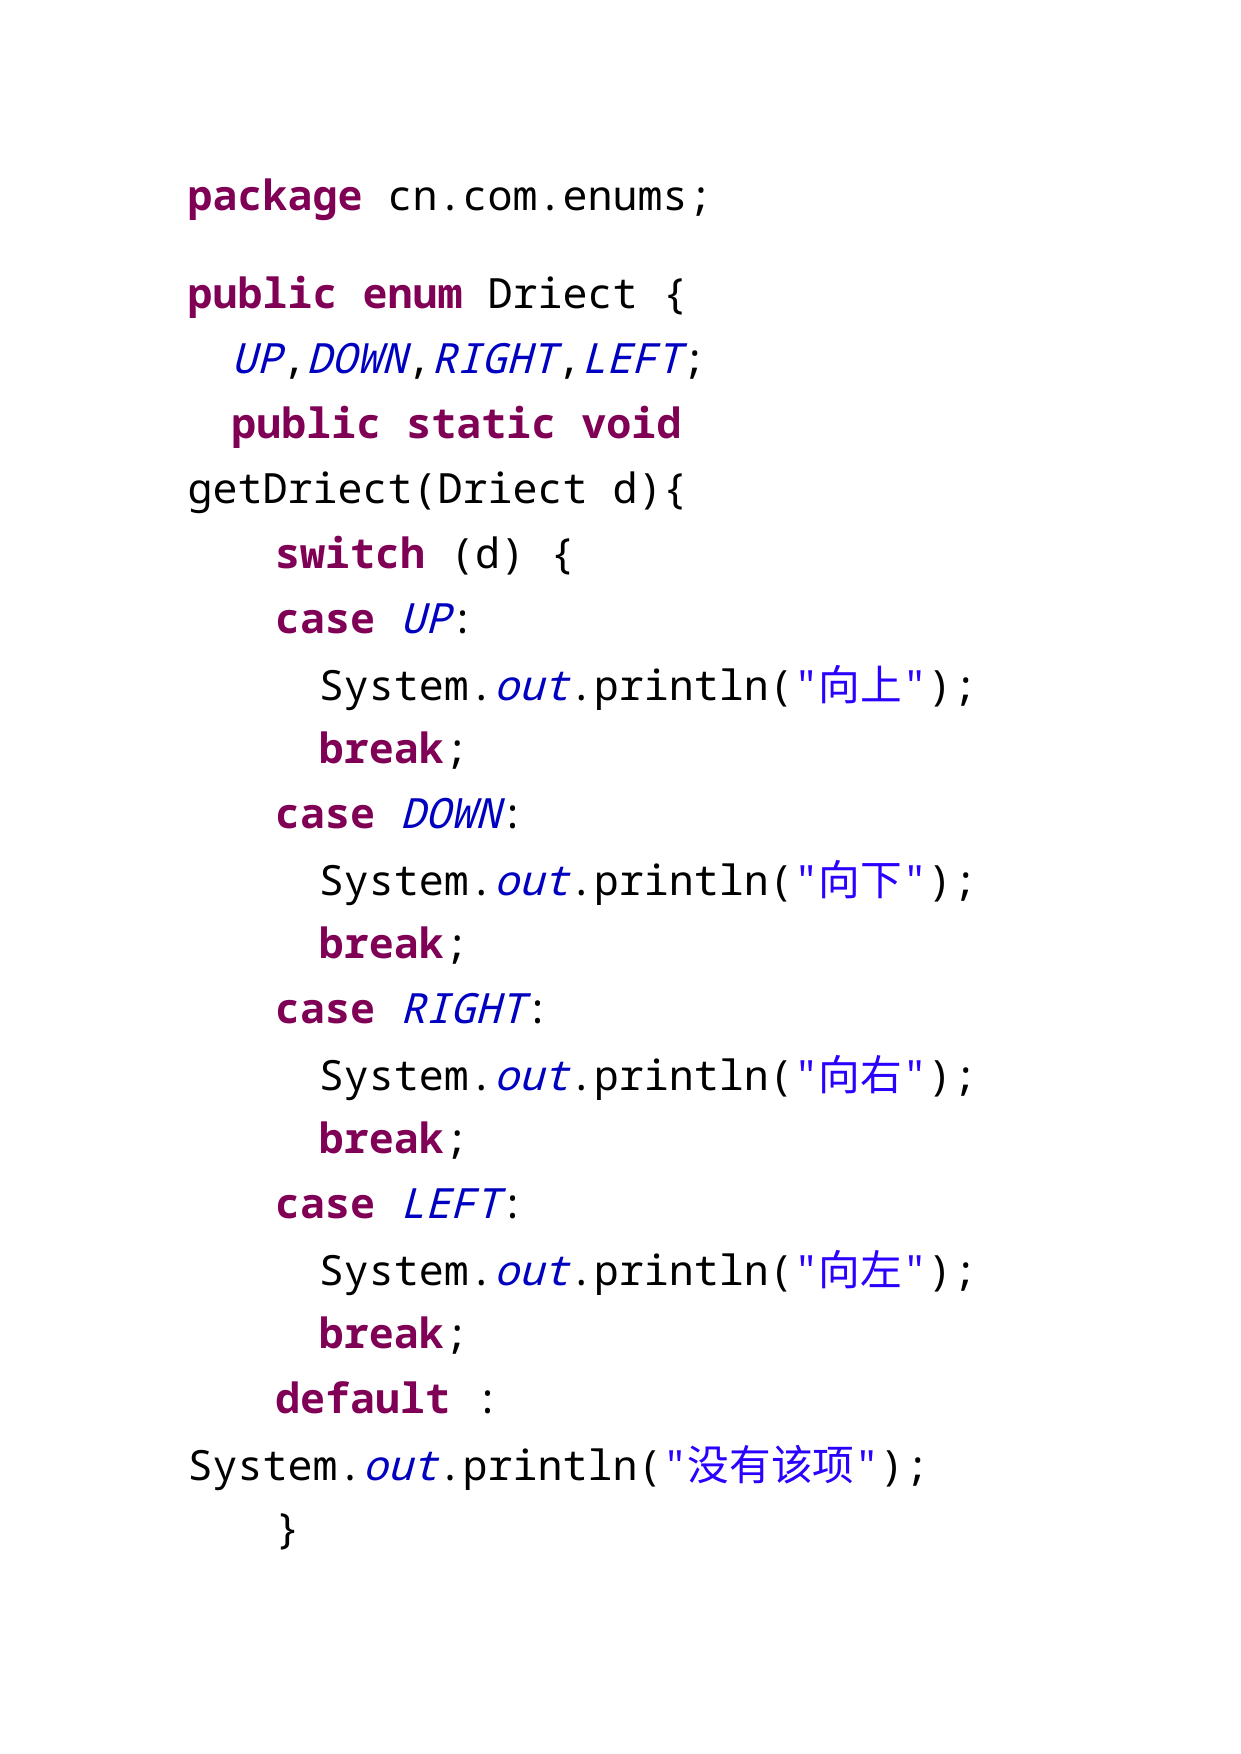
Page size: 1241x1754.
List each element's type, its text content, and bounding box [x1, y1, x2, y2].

text break; [187, 1299, 1053, 1364]
text UP,DOWN,RIGHT,LEFT; [187, 324, 1053, 389]
text public enum Driect { [187, 259, 1053, 324]
text case LEFT: [187, 1169, 1053, 1234]
text package cn.com.enums; [187, 162, 1053, 227]
text break; [187, 714, 1053, 779]
text case RIGHT: [187, 974, 1053, 1039]
text public static void getDriect(Driect d){ [187, 389, 1053, 519]
text case UP: [187, 584, 1053, 649]
text System.out.println("向上"); [187, 649, 1053, 714]
text default : System.out.println("没有该项"); [187, 1364, 1053, 1494]
text break; [187, 1104, 1053, 1169]
text break; [187, 909, 1053, 974]
text case DOWN: [187, 779, 1053, 844]
text System.out.println("向右"); [187, 1039, 1053, 1104]
text switch (d) { [187, 519, 1053, 584]
text System.out.println("向左"); [187, 1234, 1053, 1299]
text } [187, 1494, 1053, 1559]
text System.out.println("向下"); [187, 844, 1053, 909]
